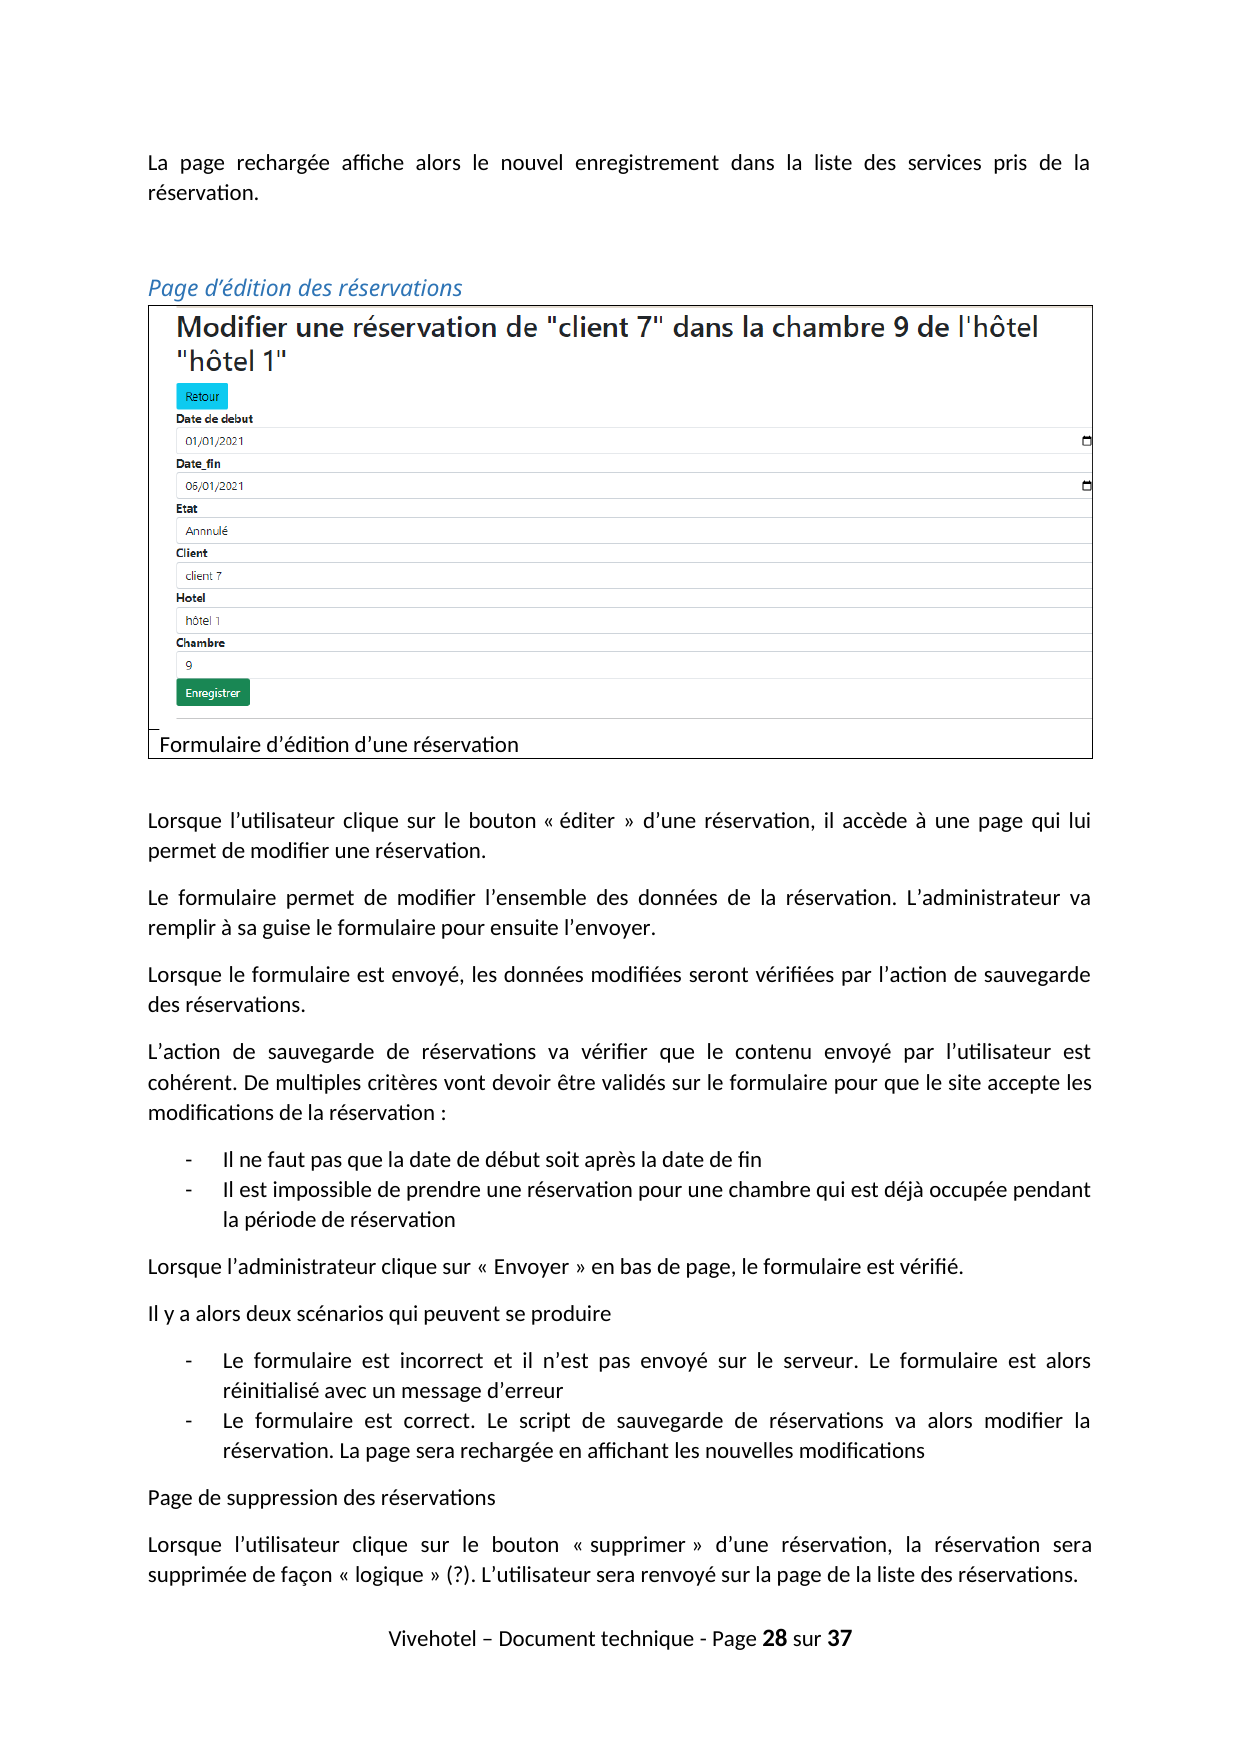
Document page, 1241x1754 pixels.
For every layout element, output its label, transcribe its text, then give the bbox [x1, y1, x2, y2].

text L’action de sauvegarde de réservations va vérifier que le contenu envoyé par l’utilisateur est cohérent. De multiples critères vont devoir être validés sur le formulaire pour que le site accepte les modifications de la réservation : [148, 1037, 1093, 1126]
list Il ne faut pas que la date de début soit après la date de fin [185, 1145, 1093, 1173]
text Il y a alors deux scénarios qui peuvent se produire [148, 1299, 1093, 1327]
subtitle Page d’édition des réservations [148, 272, 1093, 303]
table_header [149, 306, 159, 729]
text Le formulaire permet de modifier l’ensemble des données de la réservation. L’administrateur va remplir à sa guise le formulaire pour ensuite l’envoyer. [148, 883, 1093, 942]
list Le formulaire est correct. Le script de sauvegarde de réservations va alors modifier la réservation. La page sera rechargée en affichant les nouvelles modifications [185, 1406, 1093, 1464]
table_cell Formulaire d’édition d’une réservation [149, 730, 1092, 758]
list Le formulaire est incorrect et il n’est pas envoyé sur le serveur. Le formulaire est alors réinitialisé avec un message d’erreur [185, 1346, 1093, 1404]
text Lorsque le formulaire est envoyé, les données modifiées seront vérifiées par l’action de sauvegarde des réservations. [148, 960, 1093, 1019]
text Lorsque l’administrateur clique sur « Envoyer » en bas de page, le formulaire est vérifié. [148, 1252, 1093, 1280]
list Il est impossible de prendre une réservation pour une chambre qui est déjà occupée pendant la période de réservation [185, 1175, 1093, 1233]
text Page de suppression des réservations [148, 1483, 1093, 1511]
text Lorsque l’utilisateur clique sur le bouton « éditer » d’une réservation, il accède à une page qui lui permet de modifier une réservation. [148, 806, 1093, 864]
picture [159, 306, 1093, 730]
text Lorsque l’utilisateur clique sur le bouton « supprimer » d’une réservation, la réservation sera supprimée de façon « logique » (?). L’utilisateur sera renvoyé sur la page de la liste des réservations. [148, 1530, 1093, 1588]
text La page rechargée affiche alors le nouvel enregistrement dans la liste des services pris de la réservation. [148, 148, 1093, 206]
